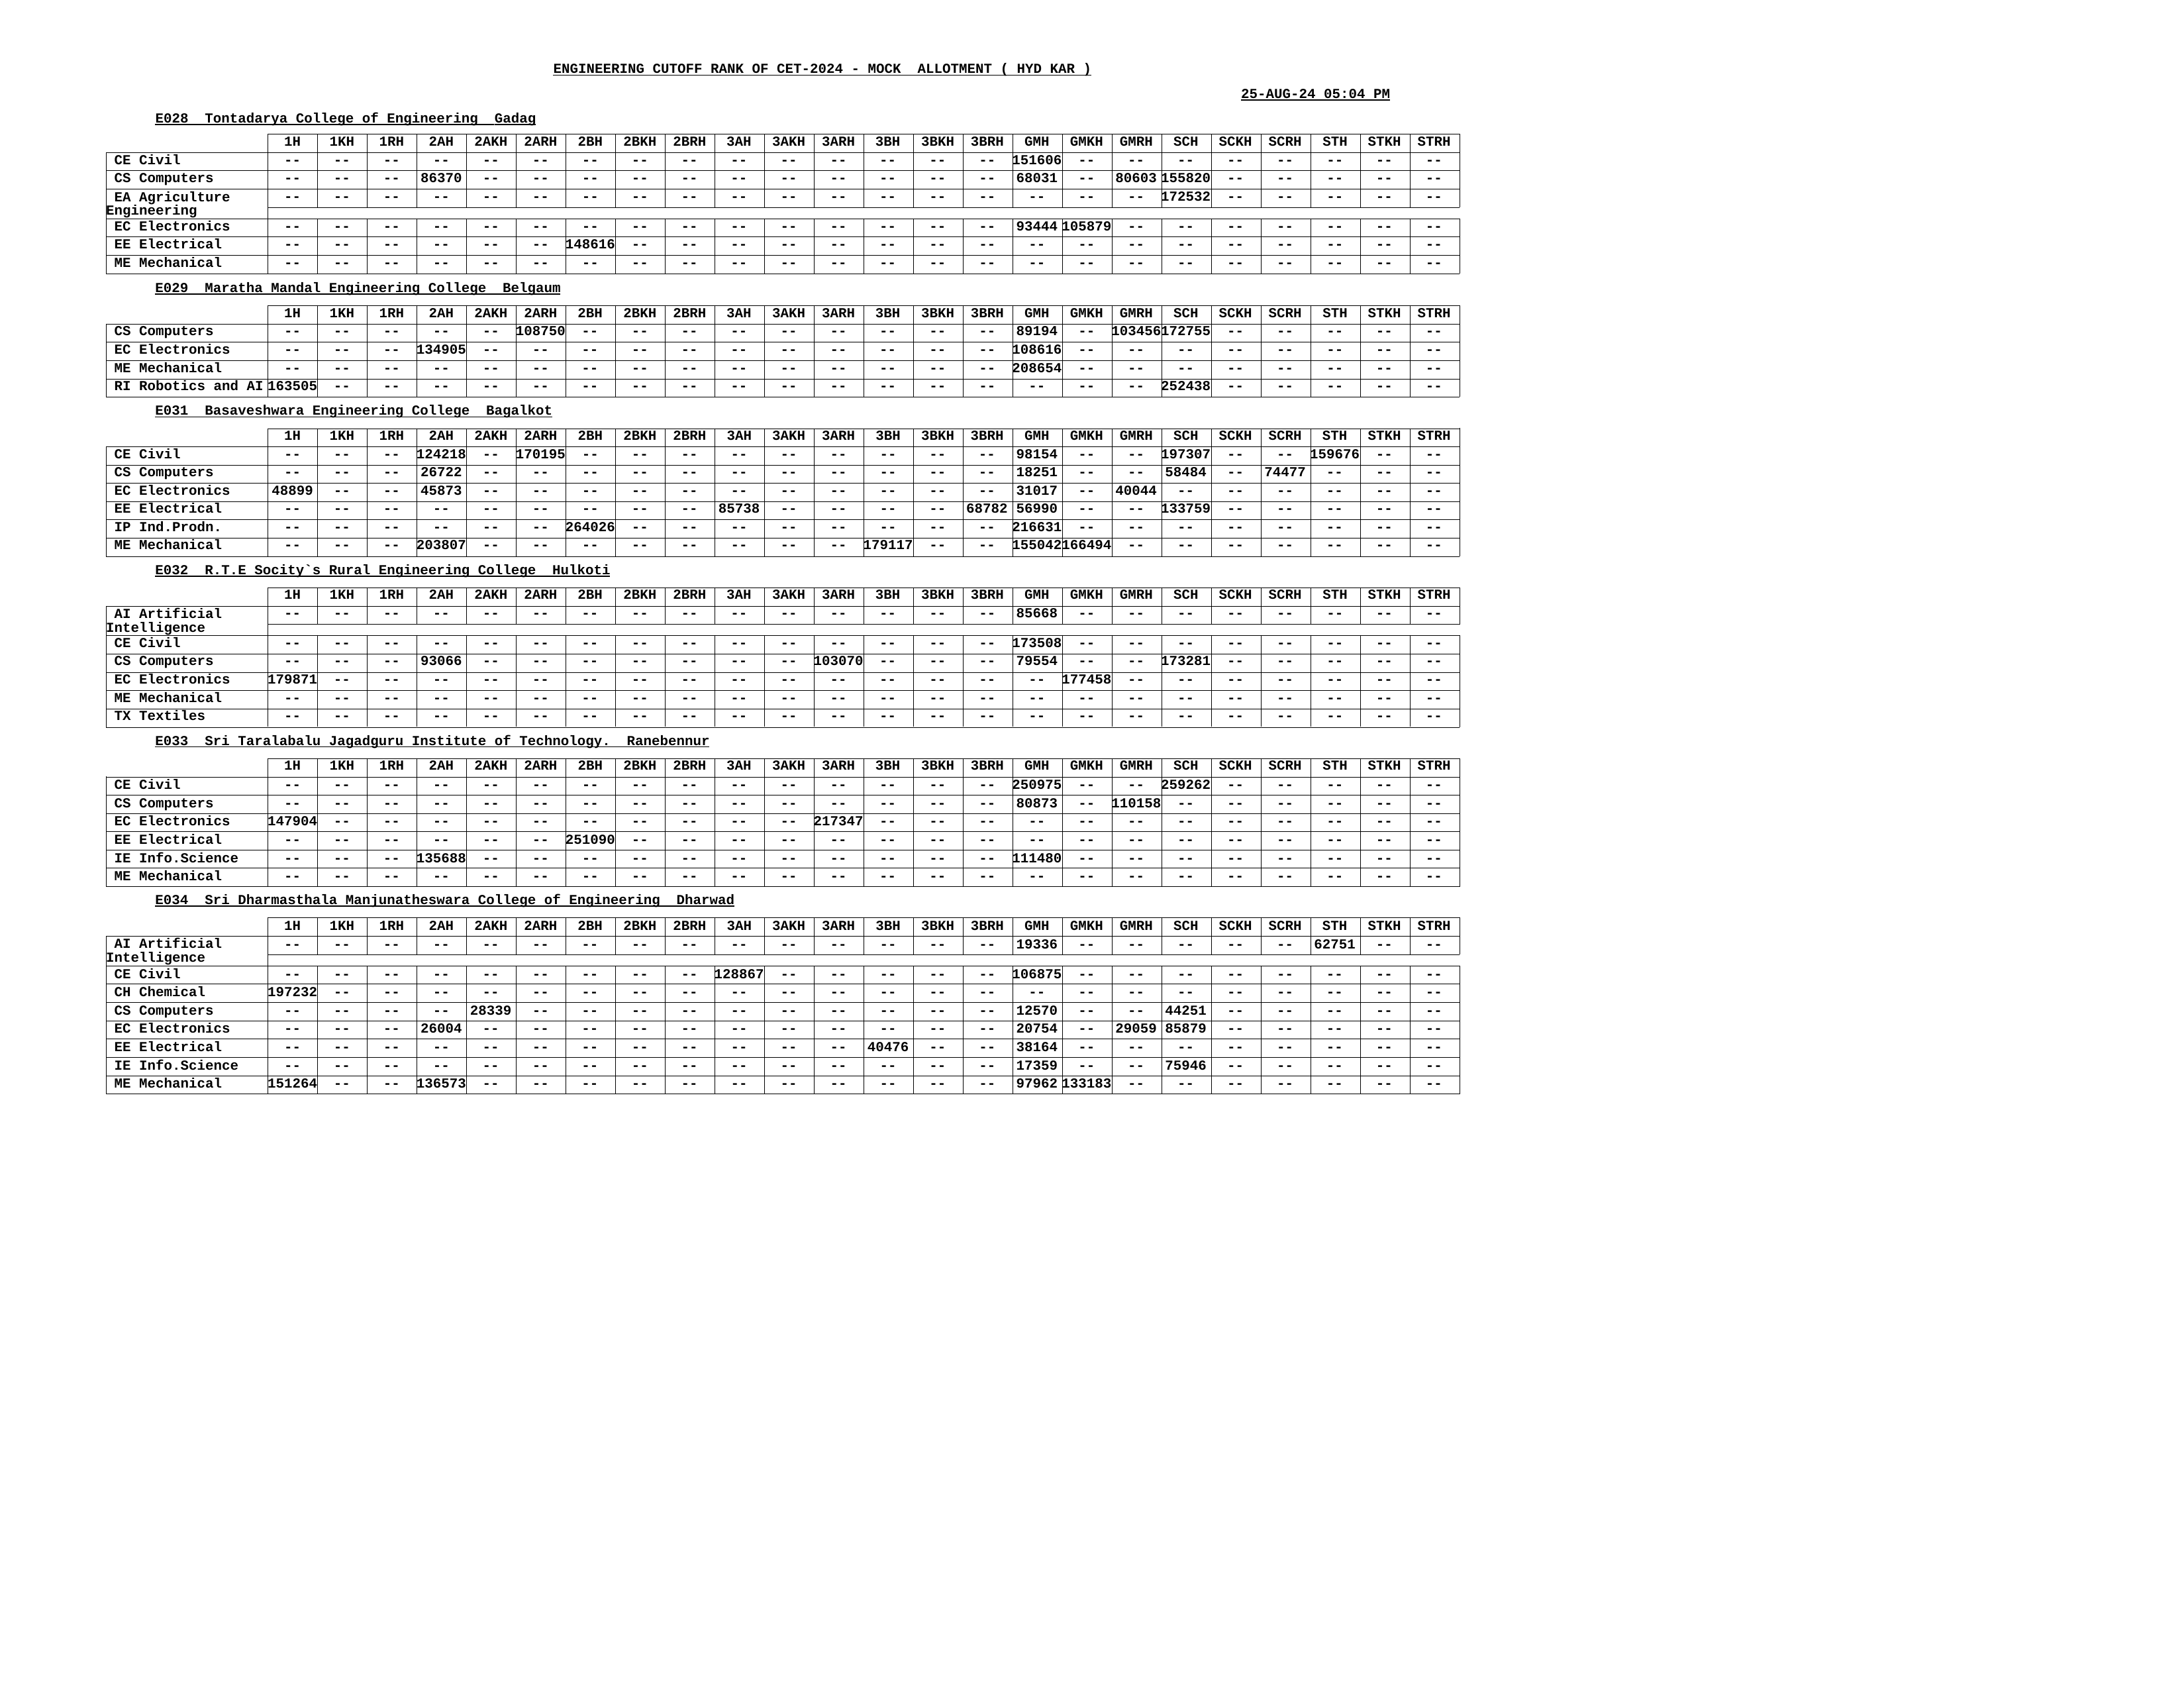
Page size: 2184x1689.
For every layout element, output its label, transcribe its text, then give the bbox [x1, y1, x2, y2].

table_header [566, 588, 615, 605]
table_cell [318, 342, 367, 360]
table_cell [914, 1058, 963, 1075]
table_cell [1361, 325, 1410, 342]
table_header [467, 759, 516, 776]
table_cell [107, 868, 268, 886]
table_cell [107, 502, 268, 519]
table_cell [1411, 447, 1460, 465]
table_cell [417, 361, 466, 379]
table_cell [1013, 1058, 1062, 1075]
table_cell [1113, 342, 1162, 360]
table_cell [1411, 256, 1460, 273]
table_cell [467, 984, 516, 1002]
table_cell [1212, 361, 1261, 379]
text E032 R.T.E Socity`s Rural Engineering College Hulkoti [155, 563, 1863, 578]
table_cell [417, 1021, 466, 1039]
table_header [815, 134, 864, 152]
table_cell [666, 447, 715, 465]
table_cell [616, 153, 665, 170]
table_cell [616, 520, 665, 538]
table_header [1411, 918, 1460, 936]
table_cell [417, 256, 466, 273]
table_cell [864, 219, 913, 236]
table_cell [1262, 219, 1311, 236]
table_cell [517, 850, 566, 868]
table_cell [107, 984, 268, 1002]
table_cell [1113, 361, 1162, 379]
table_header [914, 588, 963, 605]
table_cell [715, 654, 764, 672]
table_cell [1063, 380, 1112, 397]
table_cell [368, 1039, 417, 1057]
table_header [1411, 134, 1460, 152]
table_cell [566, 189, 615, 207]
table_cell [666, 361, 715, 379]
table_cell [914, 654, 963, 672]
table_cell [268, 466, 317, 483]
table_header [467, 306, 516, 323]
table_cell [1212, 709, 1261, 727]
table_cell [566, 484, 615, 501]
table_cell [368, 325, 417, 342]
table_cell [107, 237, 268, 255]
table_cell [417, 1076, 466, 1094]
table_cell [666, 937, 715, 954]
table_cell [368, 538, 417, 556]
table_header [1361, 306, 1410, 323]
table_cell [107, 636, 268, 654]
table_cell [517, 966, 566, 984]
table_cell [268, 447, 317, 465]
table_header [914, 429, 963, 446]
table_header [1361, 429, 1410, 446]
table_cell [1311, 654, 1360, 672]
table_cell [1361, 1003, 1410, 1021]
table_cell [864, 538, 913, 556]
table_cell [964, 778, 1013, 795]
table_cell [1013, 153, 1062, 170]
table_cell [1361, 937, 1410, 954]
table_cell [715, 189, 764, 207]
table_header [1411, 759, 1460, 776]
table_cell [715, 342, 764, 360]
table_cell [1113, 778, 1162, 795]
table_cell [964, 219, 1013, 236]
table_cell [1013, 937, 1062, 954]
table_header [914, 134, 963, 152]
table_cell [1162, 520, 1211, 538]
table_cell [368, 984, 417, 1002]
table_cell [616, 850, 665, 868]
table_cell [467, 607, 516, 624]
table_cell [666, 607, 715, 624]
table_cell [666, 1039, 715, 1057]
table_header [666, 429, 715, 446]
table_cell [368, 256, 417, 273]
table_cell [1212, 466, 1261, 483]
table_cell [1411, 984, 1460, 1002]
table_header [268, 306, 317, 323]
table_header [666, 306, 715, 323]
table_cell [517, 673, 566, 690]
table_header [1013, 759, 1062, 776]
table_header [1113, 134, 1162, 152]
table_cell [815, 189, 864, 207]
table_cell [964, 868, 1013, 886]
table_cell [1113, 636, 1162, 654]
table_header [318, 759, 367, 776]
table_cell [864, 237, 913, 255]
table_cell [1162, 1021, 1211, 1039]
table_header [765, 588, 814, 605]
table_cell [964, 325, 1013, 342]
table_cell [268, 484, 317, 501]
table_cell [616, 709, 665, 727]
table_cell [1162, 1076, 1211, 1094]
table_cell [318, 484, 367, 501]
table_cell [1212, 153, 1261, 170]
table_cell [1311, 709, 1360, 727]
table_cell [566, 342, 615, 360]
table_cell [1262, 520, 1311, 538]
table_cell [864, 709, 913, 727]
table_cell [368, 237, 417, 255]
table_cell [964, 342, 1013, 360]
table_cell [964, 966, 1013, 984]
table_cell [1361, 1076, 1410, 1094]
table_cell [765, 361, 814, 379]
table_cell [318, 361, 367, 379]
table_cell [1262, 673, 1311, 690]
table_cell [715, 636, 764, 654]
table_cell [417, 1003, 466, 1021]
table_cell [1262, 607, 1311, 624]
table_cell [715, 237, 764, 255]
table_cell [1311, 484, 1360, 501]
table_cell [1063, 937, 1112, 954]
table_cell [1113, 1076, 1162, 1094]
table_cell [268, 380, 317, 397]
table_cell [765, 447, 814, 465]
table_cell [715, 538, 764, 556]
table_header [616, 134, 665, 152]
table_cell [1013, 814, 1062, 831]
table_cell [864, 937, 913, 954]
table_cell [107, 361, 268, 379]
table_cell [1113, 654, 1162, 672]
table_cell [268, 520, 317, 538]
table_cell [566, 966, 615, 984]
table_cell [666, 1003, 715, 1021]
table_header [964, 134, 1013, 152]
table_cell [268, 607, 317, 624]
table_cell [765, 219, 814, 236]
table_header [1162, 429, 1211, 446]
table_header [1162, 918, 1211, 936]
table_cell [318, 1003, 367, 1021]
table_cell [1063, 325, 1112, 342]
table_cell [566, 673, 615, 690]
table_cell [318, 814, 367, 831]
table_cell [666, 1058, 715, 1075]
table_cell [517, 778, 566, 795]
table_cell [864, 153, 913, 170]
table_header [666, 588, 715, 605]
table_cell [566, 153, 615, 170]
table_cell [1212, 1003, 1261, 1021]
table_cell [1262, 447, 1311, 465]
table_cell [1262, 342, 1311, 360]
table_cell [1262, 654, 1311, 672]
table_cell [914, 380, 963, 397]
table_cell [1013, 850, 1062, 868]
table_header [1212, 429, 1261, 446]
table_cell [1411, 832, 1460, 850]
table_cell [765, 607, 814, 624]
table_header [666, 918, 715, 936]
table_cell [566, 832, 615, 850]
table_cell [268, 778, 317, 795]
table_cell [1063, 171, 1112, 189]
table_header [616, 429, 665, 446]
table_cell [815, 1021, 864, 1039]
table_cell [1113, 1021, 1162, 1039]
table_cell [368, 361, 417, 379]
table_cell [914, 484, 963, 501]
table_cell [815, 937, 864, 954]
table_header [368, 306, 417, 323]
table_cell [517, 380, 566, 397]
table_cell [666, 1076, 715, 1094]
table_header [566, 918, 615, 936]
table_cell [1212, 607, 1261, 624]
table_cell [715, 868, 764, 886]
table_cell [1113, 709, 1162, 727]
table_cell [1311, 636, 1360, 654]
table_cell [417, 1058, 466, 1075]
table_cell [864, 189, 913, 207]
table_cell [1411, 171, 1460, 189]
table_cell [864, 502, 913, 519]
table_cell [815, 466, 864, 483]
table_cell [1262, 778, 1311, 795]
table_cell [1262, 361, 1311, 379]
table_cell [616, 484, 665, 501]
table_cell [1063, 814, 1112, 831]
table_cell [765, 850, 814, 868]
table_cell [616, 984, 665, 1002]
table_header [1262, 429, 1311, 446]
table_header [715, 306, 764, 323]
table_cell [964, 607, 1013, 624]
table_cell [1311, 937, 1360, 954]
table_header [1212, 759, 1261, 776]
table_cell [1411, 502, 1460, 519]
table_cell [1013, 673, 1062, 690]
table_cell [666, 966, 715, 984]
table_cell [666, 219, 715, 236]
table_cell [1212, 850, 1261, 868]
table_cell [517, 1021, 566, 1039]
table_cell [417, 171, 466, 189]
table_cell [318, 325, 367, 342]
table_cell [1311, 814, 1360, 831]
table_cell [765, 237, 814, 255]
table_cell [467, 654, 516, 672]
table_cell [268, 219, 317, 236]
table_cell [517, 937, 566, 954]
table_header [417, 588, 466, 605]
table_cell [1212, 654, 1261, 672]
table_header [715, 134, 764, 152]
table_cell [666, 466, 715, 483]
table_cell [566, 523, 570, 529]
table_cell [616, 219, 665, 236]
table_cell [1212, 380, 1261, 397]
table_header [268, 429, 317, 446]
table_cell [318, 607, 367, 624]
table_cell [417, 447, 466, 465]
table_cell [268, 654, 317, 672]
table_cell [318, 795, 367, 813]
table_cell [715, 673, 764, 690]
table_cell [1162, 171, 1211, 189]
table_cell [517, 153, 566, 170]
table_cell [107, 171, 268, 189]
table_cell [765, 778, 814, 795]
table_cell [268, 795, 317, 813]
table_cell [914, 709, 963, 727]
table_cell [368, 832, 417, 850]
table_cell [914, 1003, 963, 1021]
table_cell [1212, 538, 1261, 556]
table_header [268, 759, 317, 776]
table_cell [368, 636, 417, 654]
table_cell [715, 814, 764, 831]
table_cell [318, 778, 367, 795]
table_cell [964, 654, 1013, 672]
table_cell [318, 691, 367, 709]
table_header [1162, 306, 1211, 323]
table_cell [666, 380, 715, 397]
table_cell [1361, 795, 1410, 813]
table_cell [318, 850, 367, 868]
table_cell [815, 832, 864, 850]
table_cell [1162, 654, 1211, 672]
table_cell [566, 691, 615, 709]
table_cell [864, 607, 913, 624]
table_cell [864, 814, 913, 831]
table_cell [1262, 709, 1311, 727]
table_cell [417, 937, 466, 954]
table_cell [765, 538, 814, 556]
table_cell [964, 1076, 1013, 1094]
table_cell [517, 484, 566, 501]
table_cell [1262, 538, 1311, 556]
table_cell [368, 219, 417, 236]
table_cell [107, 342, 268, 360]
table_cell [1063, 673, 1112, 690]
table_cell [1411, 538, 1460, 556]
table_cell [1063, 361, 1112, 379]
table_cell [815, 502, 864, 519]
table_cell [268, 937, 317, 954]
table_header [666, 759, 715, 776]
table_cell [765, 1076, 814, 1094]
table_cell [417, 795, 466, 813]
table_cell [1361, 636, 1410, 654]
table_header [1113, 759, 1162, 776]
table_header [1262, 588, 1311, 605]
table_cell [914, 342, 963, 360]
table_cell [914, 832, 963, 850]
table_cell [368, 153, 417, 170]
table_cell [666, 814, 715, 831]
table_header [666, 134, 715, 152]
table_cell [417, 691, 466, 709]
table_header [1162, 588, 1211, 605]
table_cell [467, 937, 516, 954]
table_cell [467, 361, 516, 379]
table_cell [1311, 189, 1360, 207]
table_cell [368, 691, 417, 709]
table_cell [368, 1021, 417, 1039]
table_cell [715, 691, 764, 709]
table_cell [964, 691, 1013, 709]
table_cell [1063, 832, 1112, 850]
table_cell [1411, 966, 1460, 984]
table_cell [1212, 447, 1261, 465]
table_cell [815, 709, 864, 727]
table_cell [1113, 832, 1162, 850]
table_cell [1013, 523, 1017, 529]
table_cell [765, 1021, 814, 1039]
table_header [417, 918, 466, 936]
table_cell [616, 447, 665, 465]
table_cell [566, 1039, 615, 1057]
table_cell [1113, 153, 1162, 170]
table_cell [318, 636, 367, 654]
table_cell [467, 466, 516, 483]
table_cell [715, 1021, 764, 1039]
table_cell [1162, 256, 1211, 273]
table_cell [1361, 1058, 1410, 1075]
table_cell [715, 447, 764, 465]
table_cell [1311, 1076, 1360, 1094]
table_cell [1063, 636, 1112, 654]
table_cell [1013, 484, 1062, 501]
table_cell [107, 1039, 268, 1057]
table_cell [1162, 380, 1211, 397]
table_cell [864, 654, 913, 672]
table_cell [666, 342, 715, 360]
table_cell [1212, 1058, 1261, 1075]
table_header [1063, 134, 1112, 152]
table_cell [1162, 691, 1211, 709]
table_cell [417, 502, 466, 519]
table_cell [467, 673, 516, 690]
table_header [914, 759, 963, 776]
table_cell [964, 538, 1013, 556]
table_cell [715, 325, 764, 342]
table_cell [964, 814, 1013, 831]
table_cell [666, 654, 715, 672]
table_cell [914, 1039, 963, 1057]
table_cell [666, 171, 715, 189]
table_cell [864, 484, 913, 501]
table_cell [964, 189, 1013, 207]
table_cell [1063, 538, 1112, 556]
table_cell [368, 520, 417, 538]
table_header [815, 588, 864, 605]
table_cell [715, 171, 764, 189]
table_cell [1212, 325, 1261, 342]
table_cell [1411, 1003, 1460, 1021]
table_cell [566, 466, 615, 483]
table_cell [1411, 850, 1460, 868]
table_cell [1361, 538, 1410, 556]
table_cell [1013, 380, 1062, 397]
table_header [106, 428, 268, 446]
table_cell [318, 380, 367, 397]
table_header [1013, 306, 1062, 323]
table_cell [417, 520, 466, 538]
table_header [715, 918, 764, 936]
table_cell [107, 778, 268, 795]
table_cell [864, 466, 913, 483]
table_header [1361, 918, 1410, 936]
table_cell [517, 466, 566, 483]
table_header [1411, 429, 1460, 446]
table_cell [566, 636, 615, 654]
text E034 Sri Dharmasthala Manjunatheswara College of Engineering Dharwad [155, 893, 1863, 909]
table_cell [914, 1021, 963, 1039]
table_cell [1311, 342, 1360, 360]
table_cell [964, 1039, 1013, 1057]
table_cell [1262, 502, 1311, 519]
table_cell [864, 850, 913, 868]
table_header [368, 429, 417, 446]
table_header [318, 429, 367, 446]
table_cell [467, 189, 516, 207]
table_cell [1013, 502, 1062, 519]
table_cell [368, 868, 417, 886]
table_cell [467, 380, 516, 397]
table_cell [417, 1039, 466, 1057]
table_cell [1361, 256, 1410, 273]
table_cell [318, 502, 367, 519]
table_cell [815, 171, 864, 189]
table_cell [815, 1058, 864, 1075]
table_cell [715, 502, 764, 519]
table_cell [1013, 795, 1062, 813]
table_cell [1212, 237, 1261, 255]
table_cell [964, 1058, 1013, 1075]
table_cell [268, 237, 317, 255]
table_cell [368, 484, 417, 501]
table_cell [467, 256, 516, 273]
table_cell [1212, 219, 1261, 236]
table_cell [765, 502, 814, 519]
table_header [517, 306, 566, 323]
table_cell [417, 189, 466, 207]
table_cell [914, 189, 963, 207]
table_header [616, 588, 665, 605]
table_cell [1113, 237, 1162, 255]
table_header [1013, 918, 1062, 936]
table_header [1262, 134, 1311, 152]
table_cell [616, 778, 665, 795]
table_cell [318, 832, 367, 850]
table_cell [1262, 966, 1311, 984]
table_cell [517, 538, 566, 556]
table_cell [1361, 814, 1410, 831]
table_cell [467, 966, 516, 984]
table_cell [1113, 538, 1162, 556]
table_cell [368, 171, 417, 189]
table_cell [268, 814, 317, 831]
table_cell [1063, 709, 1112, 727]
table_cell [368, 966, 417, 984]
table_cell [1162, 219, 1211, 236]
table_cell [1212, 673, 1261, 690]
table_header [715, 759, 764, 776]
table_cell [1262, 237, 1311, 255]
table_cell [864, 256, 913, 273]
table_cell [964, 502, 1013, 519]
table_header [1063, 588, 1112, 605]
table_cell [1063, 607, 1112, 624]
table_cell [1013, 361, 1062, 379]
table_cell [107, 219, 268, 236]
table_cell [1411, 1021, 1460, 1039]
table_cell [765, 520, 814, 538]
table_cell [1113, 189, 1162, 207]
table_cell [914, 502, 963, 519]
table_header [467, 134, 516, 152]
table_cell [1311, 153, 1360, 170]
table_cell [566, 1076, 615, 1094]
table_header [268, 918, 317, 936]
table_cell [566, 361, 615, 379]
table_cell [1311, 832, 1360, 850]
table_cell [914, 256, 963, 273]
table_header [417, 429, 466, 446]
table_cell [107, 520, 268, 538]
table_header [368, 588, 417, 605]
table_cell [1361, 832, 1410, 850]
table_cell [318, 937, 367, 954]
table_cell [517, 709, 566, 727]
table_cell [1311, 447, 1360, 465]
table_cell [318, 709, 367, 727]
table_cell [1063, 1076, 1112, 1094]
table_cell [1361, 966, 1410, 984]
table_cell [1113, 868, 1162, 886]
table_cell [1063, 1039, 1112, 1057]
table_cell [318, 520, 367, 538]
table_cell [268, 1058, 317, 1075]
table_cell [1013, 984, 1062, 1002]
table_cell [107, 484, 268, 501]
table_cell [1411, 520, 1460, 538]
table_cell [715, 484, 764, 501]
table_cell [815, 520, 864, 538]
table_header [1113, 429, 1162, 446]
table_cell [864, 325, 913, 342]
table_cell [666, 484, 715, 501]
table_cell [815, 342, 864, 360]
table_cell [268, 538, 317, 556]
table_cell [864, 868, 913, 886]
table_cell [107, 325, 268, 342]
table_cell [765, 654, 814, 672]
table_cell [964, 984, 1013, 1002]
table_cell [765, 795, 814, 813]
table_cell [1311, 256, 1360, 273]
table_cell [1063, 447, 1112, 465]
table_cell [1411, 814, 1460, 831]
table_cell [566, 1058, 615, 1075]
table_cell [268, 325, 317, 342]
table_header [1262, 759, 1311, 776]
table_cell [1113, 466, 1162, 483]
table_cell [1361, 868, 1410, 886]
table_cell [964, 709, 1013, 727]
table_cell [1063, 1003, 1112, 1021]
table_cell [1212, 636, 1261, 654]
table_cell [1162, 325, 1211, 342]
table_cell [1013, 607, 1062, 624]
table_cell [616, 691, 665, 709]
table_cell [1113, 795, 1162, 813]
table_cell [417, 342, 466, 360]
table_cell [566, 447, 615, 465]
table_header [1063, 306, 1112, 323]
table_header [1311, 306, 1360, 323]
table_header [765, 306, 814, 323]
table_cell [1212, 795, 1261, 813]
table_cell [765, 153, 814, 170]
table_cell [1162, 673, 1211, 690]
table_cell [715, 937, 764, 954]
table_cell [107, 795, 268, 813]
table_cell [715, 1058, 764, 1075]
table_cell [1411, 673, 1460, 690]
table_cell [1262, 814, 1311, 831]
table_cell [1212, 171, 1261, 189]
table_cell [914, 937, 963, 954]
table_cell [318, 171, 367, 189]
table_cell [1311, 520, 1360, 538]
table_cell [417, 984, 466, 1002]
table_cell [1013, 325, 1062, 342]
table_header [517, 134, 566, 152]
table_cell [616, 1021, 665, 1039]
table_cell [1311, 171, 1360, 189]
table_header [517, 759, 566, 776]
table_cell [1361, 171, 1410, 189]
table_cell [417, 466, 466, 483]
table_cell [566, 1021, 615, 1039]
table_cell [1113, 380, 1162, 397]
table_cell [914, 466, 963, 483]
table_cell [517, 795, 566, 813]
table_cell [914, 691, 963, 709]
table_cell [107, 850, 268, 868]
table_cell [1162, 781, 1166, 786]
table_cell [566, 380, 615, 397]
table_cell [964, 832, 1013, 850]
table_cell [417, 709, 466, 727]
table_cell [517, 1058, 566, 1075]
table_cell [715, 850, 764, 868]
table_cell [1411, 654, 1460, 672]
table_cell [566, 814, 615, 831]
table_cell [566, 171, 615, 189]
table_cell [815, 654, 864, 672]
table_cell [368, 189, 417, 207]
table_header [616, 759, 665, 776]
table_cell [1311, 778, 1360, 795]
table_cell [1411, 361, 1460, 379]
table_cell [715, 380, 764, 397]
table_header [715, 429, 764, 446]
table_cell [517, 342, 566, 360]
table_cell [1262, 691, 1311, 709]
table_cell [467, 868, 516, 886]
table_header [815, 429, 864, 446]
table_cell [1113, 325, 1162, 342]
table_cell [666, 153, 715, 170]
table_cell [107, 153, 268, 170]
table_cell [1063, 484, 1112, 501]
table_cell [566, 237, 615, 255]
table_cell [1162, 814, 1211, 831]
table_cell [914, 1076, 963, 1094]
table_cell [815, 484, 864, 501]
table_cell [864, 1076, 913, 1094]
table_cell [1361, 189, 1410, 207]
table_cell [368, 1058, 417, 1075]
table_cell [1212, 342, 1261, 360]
text E033 Sri Taralabalu Jagadguru Institute of Technology. Ranebennur [155, 733, 1863, 749]
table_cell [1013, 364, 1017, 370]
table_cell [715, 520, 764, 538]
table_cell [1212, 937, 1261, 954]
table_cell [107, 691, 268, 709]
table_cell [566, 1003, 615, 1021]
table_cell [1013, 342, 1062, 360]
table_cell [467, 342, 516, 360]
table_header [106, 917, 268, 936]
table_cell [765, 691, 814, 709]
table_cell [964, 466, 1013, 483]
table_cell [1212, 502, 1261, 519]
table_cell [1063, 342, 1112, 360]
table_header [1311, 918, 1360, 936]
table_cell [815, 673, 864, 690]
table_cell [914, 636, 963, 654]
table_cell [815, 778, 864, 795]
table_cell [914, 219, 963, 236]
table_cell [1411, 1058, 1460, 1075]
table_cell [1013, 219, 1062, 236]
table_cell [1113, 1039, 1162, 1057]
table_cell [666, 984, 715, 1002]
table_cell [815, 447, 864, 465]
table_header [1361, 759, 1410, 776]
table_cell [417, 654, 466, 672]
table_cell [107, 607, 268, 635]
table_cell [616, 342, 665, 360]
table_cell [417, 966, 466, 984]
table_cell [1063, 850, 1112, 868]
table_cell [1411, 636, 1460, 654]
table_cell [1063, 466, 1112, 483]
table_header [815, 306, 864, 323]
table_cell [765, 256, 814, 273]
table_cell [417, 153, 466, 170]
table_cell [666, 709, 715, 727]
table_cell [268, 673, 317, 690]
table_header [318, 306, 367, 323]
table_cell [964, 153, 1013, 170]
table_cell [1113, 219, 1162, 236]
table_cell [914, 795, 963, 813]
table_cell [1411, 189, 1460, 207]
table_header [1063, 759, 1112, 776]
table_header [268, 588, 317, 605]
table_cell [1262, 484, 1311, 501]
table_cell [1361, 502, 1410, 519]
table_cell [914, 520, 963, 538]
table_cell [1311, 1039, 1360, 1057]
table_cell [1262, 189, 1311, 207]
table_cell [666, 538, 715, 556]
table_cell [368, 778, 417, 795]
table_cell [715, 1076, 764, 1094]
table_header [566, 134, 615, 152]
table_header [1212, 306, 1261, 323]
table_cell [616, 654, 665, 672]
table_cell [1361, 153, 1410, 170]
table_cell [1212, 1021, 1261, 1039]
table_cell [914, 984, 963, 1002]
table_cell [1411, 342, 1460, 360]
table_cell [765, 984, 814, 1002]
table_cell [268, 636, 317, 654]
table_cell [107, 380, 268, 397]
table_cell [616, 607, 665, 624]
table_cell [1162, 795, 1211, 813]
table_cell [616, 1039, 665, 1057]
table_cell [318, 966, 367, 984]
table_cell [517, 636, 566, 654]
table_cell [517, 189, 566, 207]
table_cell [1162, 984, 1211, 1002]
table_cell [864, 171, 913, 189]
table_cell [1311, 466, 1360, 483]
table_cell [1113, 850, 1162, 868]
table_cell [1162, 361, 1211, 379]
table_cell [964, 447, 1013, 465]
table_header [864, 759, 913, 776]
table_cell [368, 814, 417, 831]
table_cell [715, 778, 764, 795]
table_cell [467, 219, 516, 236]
text E029 Maratha Mandal Engineering College Belgaum [155, 281, 1863, 297]
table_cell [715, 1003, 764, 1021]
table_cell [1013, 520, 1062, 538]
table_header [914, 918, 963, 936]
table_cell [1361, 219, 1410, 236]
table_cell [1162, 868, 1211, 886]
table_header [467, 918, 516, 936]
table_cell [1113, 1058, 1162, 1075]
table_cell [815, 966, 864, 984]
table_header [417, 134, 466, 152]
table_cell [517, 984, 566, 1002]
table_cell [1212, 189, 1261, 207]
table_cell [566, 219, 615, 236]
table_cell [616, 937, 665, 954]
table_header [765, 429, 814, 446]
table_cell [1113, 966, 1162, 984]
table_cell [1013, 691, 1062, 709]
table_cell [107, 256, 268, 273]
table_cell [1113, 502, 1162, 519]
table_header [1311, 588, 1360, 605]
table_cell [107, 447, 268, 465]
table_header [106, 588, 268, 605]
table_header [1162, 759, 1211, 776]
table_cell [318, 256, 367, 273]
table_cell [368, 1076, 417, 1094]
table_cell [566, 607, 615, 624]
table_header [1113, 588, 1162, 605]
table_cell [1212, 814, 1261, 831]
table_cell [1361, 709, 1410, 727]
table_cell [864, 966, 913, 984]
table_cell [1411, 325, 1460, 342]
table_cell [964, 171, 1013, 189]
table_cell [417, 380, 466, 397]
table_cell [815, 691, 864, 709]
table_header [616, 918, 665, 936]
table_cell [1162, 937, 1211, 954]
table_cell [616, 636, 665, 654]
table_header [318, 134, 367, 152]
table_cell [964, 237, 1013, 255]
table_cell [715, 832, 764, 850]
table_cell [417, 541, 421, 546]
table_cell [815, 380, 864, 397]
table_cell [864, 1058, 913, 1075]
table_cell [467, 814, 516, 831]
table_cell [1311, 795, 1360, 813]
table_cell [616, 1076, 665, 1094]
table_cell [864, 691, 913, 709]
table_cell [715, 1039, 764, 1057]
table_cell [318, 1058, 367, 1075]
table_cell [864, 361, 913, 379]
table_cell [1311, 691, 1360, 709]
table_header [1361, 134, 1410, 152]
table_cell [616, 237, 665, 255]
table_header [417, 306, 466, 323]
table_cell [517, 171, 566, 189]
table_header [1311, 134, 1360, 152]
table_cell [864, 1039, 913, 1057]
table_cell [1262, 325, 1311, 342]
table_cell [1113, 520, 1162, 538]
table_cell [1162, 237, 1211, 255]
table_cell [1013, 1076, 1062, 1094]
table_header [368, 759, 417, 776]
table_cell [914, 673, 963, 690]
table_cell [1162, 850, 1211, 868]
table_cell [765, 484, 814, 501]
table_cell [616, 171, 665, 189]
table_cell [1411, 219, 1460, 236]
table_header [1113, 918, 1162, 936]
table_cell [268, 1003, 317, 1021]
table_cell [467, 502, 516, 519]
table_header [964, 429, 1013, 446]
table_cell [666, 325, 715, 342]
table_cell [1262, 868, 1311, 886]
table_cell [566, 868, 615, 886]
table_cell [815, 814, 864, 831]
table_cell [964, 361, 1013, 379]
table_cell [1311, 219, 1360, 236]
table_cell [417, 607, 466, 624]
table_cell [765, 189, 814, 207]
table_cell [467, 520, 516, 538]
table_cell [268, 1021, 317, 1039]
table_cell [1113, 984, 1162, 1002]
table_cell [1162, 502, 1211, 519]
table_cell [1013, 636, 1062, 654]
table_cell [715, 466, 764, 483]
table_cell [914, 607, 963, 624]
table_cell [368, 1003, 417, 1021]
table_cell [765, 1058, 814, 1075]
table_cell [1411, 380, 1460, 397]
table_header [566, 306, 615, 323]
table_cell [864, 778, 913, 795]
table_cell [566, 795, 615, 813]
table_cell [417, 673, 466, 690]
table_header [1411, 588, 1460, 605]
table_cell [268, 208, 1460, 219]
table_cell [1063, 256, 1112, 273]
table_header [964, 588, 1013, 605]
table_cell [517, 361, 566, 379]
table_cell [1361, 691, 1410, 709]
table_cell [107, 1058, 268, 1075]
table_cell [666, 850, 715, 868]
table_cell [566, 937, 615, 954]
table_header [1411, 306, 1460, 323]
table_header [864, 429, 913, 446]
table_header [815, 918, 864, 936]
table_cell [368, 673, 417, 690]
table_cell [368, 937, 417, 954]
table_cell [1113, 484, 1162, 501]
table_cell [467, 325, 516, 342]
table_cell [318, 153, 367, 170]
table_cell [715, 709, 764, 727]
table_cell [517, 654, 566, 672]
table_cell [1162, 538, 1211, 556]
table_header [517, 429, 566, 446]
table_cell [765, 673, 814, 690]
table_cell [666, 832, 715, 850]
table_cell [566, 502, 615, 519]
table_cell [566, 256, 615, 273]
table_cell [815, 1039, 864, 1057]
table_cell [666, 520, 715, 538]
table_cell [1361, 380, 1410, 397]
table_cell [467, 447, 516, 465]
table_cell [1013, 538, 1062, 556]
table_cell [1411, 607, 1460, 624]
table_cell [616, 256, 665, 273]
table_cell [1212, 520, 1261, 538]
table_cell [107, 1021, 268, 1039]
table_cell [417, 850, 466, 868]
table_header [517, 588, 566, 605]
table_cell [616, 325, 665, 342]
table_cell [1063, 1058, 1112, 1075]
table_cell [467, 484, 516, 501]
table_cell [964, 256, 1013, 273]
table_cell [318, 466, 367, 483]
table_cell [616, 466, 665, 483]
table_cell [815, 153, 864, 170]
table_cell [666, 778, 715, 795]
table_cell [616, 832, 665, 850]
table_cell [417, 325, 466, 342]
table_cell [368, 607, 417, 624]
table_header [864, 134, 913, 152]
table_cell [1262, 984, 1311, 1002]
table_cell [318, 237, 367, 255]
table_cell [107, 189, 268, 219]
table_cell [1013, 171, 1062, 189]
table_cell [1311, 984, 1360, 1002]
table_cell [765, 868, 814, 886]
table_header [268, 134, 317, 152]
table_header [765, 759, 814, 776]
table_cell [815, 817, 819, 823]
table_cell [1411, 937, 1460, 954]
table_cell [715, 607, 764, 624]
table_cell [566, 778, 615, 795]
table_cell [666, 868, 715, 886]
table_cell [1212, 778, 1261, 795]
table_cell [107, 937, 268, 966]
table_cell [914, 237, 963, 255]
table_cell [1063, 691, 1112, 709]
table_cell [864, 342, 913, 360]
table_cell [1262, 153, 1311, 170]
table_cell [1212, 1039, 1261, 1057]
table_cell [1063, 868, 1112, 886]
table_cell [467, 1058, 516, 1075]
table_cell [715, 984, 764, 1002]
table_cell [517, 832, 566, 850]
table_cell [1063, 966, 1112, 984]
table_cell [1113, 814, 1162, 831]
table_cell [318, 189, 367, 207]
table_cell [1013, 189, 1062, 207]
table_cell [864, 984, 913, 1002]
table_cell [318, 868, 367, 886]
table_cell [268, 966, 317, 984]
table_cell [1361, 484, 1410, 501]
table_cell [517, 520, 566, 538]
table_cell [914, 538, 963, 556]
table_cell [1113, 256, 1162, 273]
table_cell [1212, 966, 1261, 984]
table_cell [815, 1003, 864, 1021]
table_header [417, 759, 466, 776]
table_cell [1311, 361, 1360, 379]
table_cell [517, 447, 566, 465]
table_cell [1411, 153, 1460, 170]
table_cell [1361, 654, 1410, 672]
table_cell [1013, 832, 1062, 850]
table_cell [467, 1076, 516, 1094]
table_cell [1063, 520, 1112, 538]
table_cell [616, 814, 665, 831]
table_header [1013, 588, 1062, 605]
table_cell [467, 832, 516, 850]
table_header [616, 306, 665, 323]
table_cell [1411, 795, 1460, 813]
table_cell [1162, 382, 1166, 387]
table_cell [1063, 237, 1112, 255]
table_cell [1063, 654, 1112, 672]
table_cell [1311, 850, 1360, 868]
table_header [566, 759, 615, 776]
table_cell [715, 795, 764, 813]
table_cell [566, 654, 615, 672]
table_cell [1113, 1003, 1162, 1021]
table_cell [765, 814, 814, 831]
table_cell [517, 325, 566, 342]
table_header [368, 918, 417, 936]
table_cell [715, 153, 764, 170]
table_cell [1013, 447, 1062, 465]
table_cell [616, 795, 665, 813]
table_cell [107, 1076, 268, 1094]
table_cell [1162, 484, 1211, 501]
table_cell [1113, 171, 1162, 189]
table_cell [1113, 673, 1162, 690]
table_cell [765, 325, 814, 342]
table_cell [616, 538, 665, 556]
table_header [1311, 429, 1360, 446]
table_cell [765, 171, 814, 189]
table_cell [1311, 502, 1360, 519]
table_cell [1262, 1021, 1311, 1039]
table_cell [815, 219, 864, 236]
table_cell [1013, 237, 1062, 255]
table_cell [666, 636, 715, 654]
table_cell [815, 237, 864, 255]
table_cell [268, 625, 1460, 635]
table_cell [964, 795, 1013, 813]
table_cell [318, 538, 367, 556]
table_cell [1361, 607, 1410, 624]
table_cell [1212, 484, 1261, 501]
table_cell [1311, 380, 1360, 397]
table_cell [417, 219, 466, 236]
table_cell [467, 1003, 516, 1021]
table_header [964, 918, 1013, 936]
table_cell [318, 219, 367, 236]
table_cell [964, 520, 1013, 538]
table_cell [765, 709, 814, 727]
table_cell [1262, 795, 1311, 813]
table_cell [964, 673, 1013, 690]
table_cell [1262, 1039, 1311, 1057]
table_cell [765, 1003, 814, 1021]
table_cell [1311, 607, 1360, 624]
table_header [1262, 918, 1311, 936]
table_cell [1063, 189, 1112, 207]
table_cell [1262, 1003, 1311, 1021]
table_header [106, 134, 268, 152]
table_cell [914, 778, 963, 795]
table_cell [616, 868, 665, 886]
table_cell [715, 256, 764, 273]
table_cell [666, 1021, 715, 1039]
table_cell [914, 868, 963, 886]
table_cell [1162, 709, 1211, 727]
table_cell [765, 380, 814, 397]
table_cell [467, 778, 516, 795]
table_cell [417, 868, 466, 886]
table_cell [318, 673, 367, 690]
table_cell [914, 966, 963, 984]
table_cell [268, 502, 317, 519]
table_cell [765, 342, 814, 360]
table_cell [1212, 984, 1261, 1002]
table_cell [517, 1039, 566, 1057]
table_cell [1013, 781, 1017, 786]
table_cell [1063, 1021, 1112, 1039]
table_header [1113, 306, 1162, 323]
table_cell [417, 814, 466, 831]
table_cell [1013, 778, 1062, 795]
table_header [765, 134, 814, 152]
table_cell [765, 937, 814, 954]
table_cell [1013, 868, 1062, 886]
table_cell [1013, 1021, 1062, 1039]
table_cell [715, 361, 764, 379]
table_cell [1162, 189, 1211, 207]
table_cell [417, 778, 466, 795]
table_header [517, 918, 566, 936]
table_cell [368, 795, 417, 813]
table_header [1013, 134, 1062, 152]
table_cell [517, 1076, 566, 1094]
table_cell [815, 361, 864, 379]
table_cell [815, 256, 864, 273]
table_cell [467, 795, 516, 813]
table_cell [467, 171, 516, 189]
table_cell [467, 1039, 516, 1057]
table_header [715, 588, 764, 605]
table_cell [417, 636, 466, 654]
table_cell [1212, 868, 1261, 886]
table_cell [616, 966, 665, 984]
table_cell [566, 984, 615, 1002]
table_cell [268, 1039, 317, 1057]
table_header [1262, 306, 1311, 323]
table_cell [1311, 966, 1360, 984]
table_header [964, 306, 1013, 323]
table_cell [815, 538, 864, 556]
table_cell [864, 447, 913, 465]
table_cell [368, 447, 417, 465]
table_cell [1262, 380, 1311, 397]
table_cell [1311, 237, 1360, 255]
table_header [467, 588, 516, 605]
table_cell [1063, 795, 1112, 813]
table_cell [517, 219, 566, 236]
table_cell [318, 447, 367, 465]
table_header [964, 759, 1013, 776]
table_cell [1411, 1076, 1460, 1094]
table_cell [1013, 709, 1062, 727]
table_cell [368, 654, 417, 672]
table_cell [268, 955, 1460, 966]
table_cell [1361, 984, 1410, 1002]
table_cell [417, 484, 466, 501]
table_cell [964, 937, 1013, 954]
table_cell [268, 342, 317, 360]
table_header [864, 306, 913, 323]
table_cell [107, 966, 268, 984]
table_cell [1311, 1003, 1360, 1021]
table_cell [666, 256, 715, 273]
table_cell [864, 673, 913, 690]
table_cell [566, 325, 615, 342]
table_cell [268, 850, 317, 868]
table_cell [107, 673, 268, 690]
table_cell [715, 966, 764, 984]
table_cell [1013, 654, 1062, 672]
text E031 Basaveshwara Engineering College Bagalkot [155, 403, 1863, 419]
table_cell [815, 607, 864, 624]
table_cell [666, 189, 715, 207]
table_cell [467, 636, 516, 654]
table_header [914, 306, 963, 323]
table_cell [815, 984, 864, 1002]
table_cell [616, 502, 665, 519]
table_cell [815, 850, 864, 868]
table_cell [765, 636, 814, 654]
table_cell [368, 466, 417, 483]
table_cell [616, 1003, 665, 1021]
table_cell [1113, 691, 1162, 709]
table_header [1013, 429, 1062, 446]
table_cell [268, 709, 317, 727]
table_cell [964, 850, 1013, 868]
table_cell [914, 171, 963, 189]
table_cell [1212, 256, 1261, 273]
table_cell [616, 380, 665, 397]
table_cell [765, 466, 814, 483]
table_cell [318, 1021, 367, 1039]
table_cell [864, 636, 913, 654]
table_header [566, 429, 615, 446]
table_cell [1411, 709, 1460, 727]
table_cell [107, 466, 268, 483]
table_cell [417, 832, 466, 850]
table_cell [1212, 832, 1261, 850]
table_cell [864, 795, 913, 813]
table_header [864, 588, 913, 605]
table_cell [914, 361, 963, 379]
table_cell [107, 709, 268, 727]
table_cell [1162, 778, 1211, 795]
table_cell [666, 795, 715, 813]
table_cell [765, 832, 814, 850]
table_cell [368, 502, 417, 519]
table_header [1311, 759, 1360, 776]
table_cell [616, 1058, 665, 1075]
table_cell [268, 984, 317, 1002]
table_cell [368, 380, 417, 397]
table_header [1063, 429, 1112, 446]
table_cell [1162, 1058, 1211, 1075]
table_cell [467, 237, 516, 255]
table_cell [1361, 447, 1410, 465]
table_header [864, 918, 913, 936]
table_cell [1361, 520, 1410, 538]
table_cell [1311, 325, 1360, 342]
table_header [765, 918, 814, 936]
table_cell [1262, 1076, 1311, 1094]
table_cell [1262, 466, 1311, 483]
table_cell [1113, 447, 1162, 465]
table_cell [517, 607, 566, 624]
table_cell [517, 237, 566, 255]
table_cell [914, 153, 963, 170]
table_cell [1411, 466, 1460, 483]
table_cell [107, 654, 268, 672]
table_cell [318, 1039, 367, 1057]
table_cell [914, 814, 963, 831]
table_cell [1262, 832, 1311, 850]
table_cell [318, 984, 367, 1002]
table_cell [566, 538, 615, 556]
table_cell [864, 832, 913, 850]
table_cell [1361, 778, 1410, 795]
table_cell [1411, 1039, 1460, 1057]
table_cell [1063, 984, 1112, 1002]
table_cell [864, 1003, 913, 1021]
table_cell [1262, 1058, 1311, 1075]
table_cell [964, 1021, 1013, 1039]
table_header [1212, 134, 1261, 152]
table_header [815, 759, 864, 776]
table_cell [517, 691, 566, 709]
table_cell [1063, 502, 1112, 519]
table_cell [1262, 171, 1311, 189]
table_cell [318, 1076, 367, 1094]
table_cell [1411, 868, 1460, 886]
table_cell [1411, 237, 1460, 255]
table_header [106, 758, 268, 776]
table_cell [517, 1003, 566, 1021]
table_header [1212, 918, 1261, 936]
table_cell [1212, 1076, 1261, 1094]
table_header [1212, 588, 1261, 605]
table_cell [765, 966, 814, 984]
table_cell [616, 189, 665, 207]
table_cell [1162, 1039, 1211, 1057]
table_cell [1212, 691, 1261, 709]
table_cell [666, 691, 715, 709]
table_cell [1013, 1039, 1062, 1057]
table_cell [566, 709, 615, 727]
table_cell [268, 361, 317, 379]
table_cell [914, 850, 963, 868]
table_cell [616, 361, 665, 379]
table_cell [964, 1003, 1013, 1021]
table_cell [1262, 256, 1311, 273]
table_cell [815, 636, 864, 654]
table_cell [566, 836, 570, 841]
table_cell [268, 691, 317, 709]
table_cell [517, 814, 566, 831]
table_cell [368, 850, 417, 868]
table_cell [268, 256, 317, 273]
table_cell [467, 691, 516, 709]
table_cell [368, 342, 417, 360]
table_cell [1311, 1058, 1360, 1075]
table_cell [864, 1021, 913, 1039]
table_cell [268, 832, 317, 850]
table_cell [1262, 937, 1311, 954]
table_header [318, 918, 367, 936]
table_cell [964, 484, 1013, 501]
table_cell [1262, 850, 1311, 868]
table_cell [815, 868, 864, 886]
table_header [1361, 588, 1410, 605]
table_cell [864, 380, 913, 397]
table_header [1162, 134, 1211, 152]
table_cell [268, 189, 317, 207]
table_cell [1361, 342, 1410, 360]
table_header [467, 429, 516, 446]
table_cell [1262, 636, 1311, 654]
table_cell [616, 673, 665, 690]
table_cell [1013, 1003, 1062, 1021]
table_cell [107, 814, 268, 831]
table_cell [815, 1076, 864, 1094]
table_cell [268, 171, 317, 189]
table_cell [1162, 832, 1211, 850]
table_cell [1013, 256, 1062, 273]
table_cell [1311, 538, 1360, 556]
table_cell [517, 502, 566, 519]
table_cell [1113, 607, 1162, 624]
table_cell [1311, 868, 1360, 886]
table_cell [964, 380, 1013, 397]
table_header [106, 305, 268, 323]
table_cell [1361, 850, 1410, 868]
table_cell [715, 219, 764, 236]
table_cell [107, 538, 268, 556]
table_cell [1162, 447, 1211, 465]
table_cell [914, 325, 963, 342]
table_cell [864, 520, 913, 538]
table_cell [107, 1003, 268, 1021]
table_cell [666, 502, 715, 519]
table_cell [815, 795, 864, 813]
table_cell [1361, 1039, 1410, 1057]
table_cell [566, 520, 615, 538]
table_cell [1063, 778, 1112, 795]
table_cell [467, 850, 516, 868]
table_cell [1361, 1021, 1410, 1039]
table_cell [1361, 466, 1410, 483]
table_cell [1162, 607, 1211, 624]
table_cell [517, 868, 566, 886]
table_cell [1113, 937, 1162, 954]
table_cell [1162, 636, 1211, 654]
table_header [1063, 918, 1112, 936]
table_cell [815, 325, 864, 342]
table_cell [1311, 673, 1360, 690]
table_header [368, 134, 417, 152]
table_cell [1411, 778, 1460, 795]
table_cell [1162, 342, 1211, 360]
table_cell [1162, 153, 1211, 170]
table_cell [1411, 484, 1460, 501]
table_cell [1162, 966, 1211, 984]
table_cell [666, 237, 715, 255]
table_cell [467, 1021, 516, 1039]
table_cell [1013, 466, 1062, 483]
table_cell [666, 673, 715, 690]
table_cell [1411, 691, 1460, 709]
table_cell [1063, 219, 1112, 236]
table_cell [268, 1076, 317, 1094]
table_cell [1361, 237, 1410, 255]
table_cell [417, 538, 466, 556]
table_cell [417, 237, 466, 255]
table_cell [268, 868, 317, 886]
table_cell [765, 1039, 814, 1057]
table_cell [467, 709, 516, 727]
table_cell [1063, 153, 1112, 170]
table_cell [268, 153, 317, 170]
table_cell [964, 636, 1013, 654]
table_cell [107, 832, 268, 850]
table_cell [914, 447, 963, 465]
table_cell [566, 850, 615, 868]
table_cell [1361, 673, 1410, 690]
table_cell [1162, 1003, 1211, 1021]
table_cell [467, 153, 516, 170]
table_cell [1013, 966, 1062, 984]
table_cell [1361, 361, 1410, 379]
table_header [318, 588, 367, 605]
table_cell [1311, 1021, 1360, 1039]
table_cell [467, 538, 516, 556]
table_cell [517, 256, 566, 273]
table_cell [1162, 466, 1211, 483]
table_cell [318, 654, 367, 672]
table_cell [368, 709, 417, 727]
